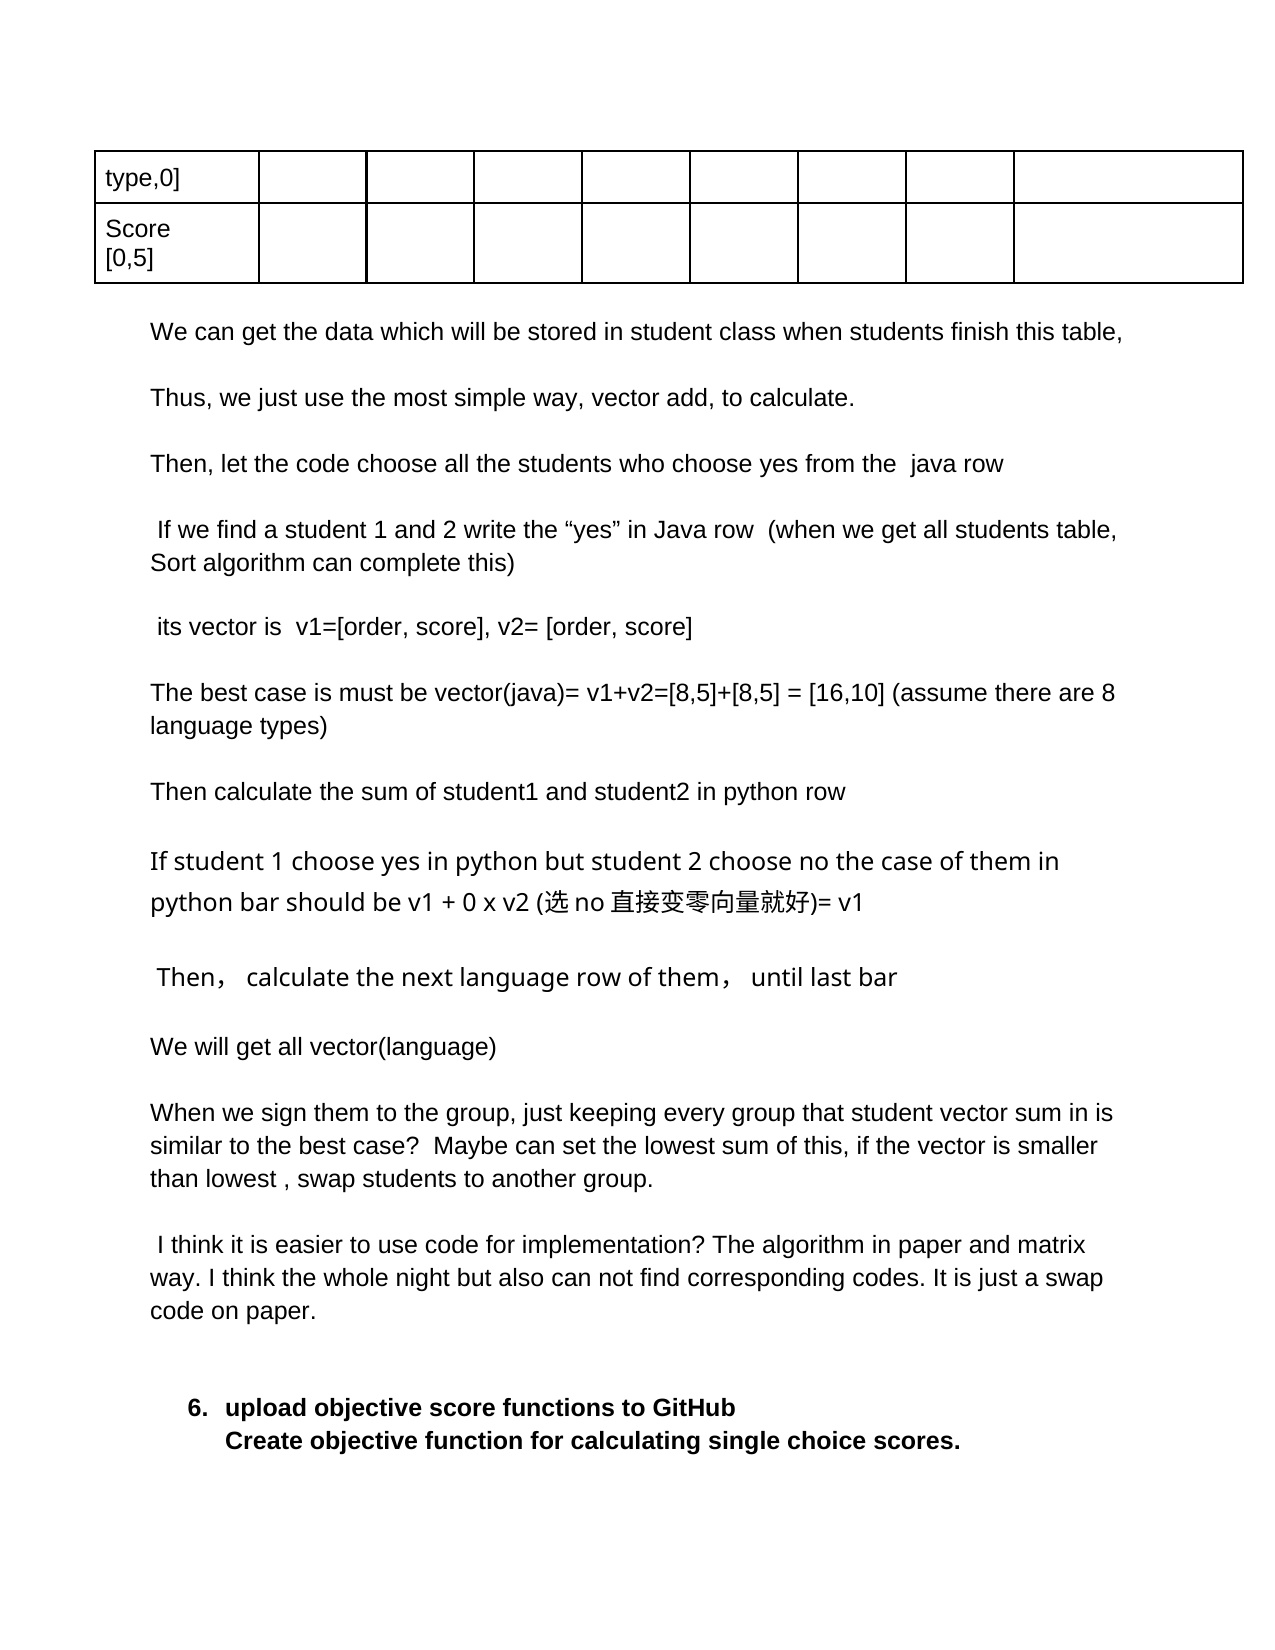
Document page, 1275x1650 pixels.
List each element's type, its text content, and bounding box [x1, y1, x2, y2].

text its vector is v1=[order, score], v2= [order, score] [150, 612, 1125, 641]
table_cell [475, 152, 581, 202]
table_cell [475, 204, 581, 282]
text Create objective function for calculating single choice scores. [225, 1426, 1125, 1454]
table_cell [907, 152, 1013, 202]
table_cell [691, 152, 797, 202]
table_cell [799, 204, 905, 282]
table_cell [368, 204, 473, 282]
table_cell [799, 152, 905, 202]
text If we find a student 1 and 2 write the “yes” in Java row (when we get all students table, Sort algorithm can complete this) [150, 515, 1125, 577]
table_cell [96, 152, 258, 202]
text I think it is easier to use code for implementation? The algorithm in paper and matrix way. I think the whole night but also can not find corresponding codes. It is just a swap code on paper. [150, 1230, 1125, 1325]
table_cell [260, 204, 365, 282]
text If student 1 choose yes in python but student 2 choose no the case of them in python bar should be v1 + 0 x v2 (选no直接变零向量就好)= v1 [150, 843, 1125, 919]
table_cell Score [0,5] [96, 204, 258, 282]
text Then, let the code choose all the students who choose yes from the java row [150, 449, 1125, 478]
table_cell [1015, 152, 1242, 202]
list upload objective score functions to GitHub [187, 1393, 1125, 1422]
text Then， calculate the next language row of them， until last bar [150, 957, 1125, 993]
table_cell [1015, 204, 1242, 282]
text The best case is must be vector(java)= v1+v2=[8,5]+[8,5] = [16,10] (assume there are 8 language types) [150, 678, 1125, 740]
text We will get all vector(language) [150, 1032, 1125, 1061]
table_cell [260, 152, 365, 202]
text Thus, we just use the most simple way, vector add, to calculate. [150, 383, 1125, 412]
table_cell [583, 152, 689, 202]
table_cell [691, 204, 797, 282]
text When we sign them to the group, just keeping every group that student vector sum in is similar to the best case? Maybe can set the lowest sum of this, if the vector is smaller than lowest , swap students to another group. [150, 1098, 1125, 1193]
text Then calculate the sum of student1 and student2 in python row [150, 777, 1125, 806]
text We can get the data which will be stored in student class when students finish this table, [150, 317, 1125, 346]
table_cell [907, 204, 1013, 282]
table_cell [368, 152, 473, 202]
table_cell [583, 204, 689, 282]
